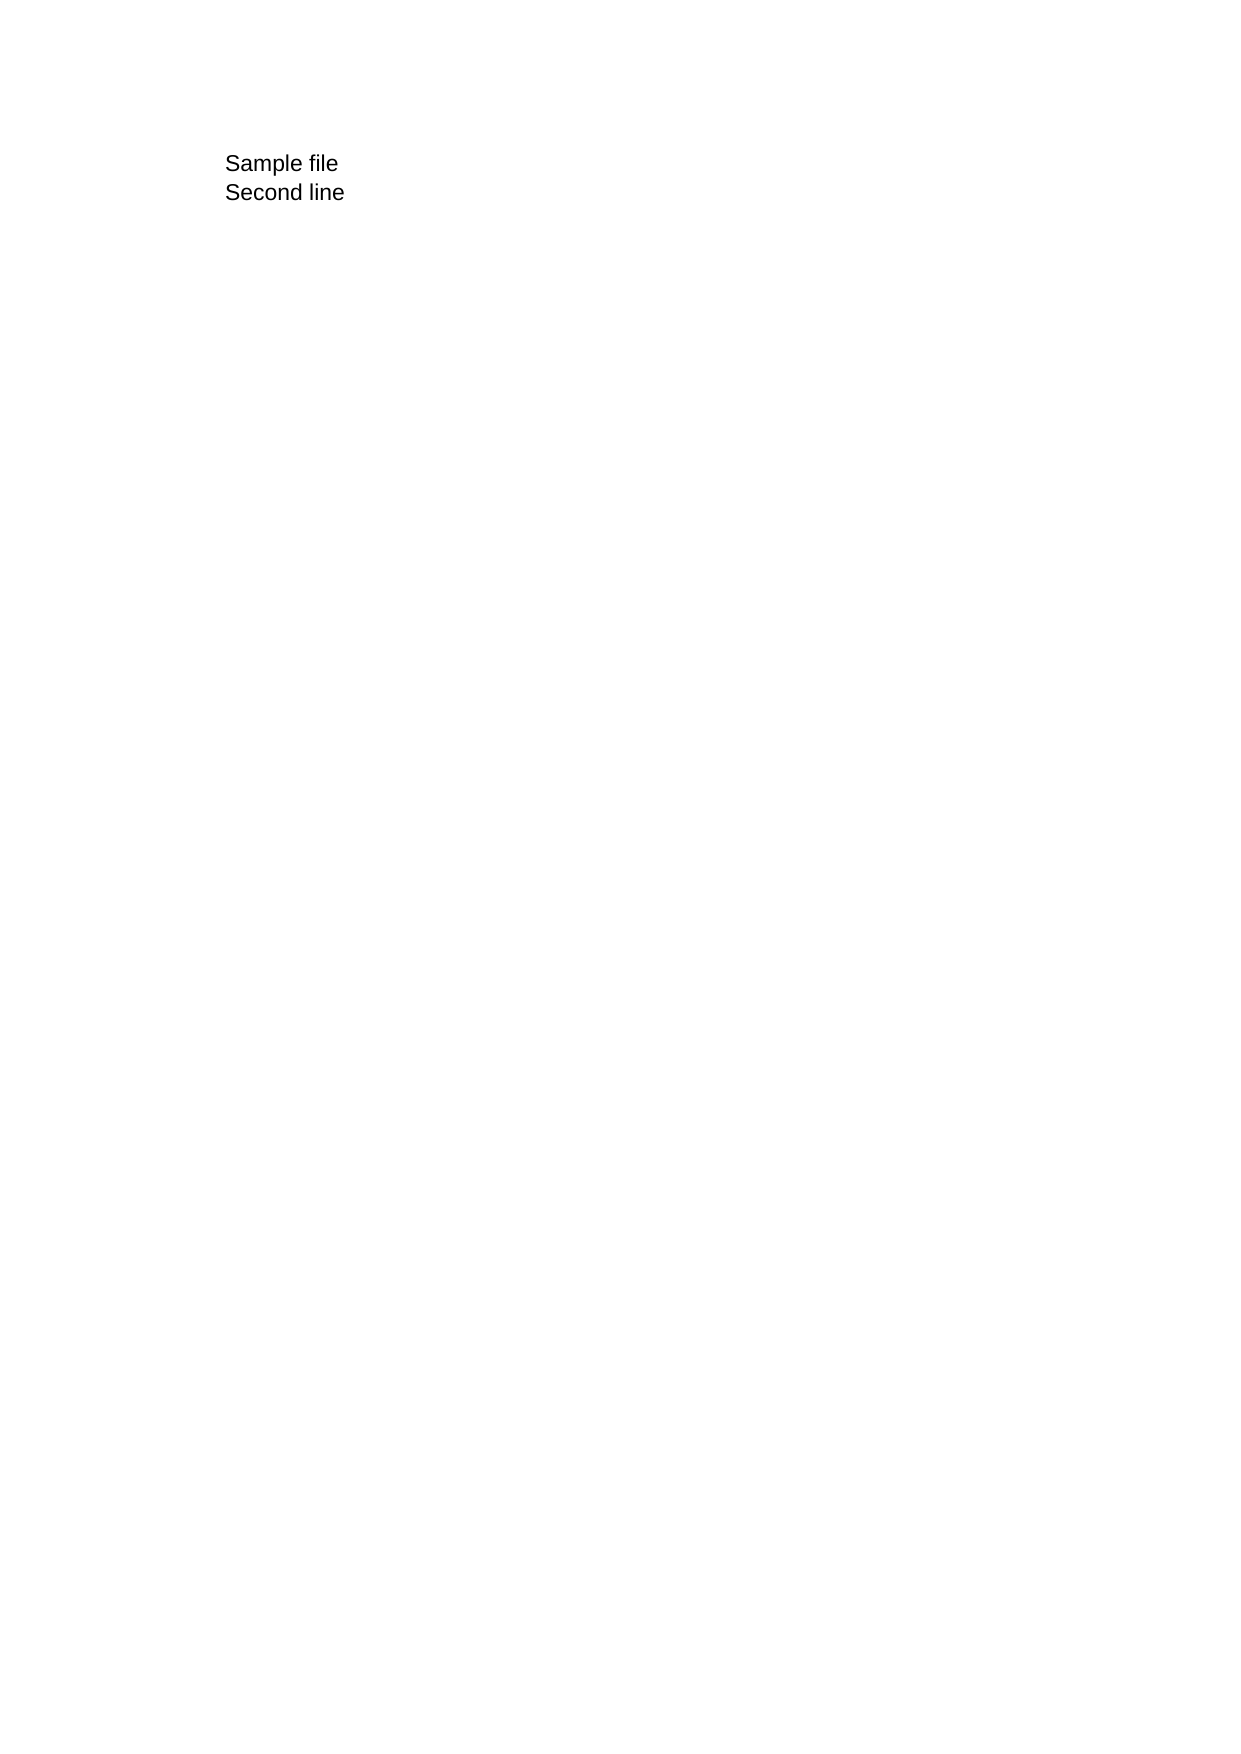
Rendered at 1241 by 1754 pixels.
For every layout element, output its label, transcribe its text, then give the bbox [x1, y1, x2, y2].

list Sample file [225, 150, 1090, 176]
list Second line [225, 178, 1090, 205]
